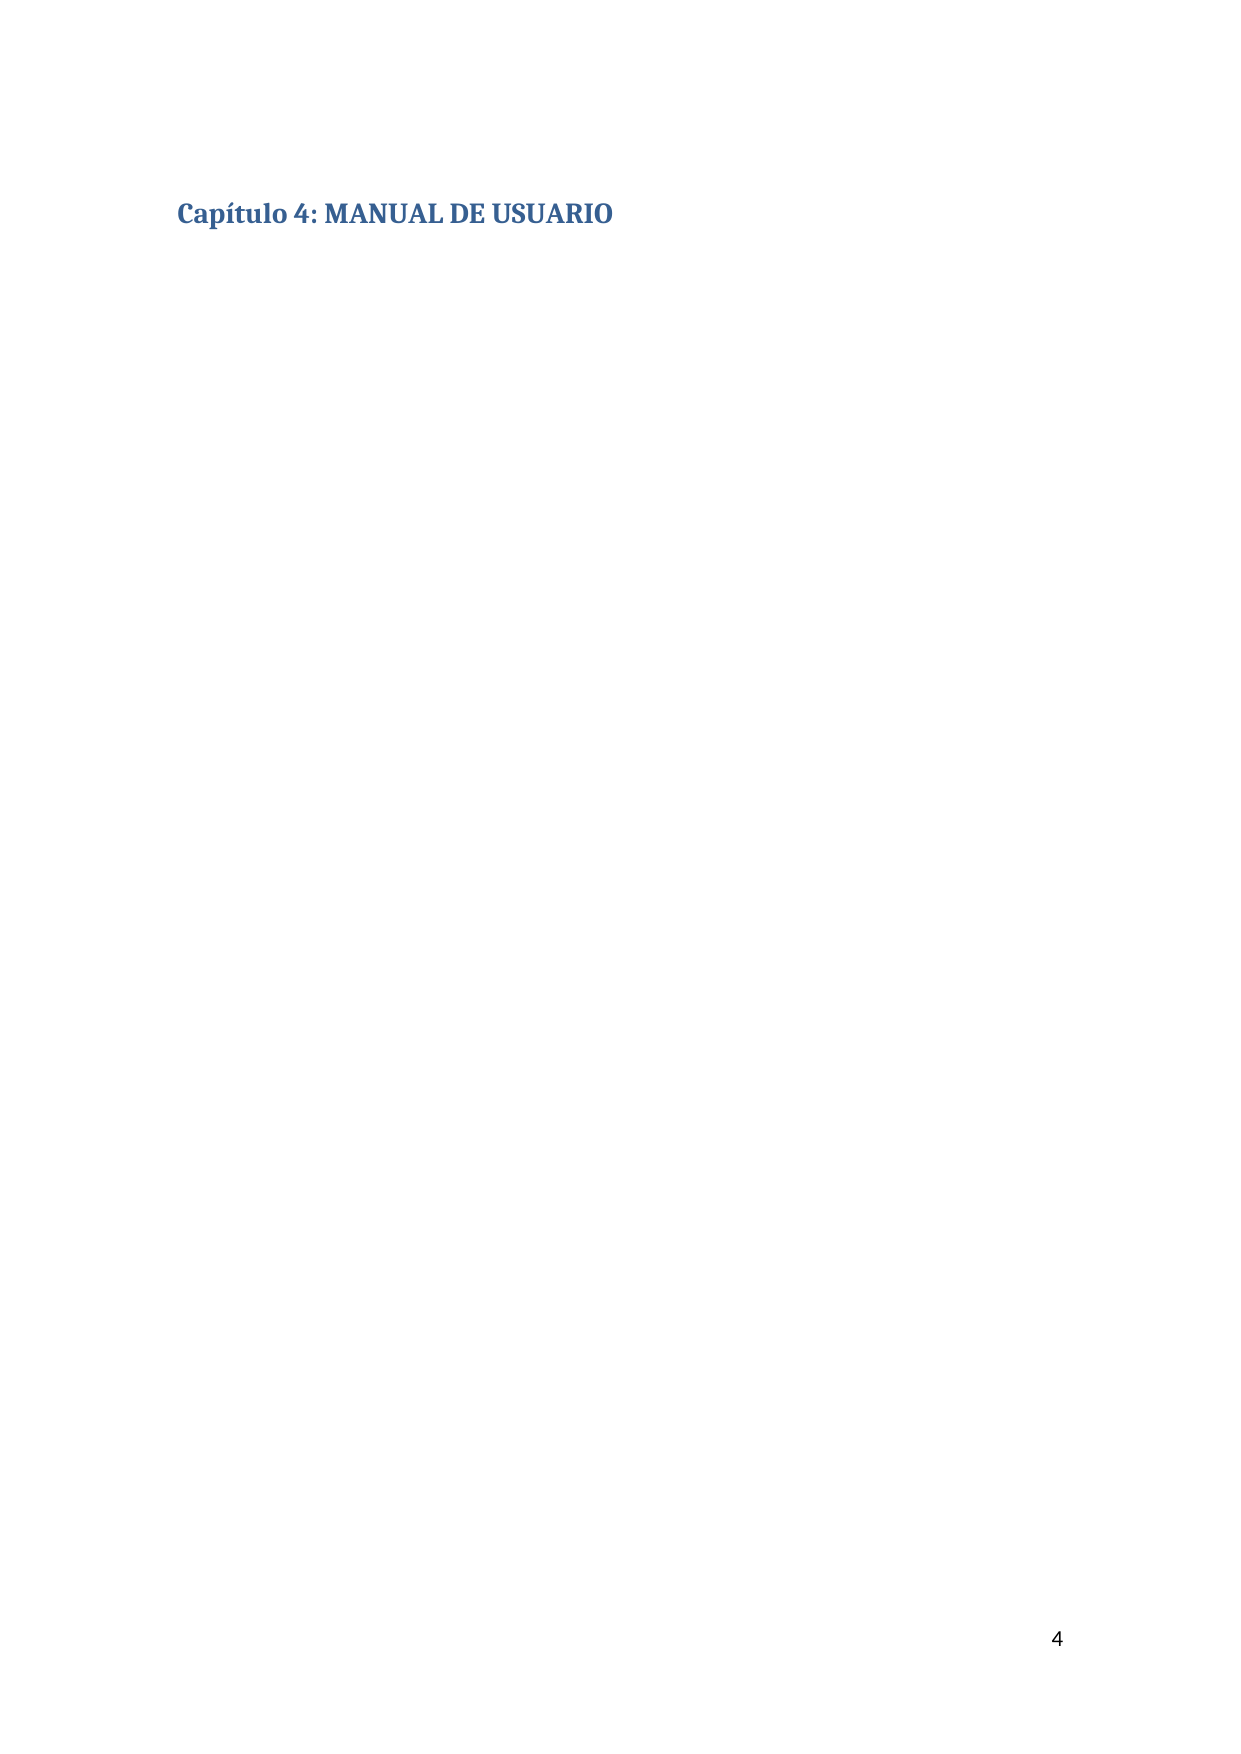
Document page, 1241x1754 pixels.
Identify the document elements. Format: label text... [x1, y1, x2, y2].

subtitle Capítulo 4: MANUAL DE USUARIO [177, 198, 1063, 231]
